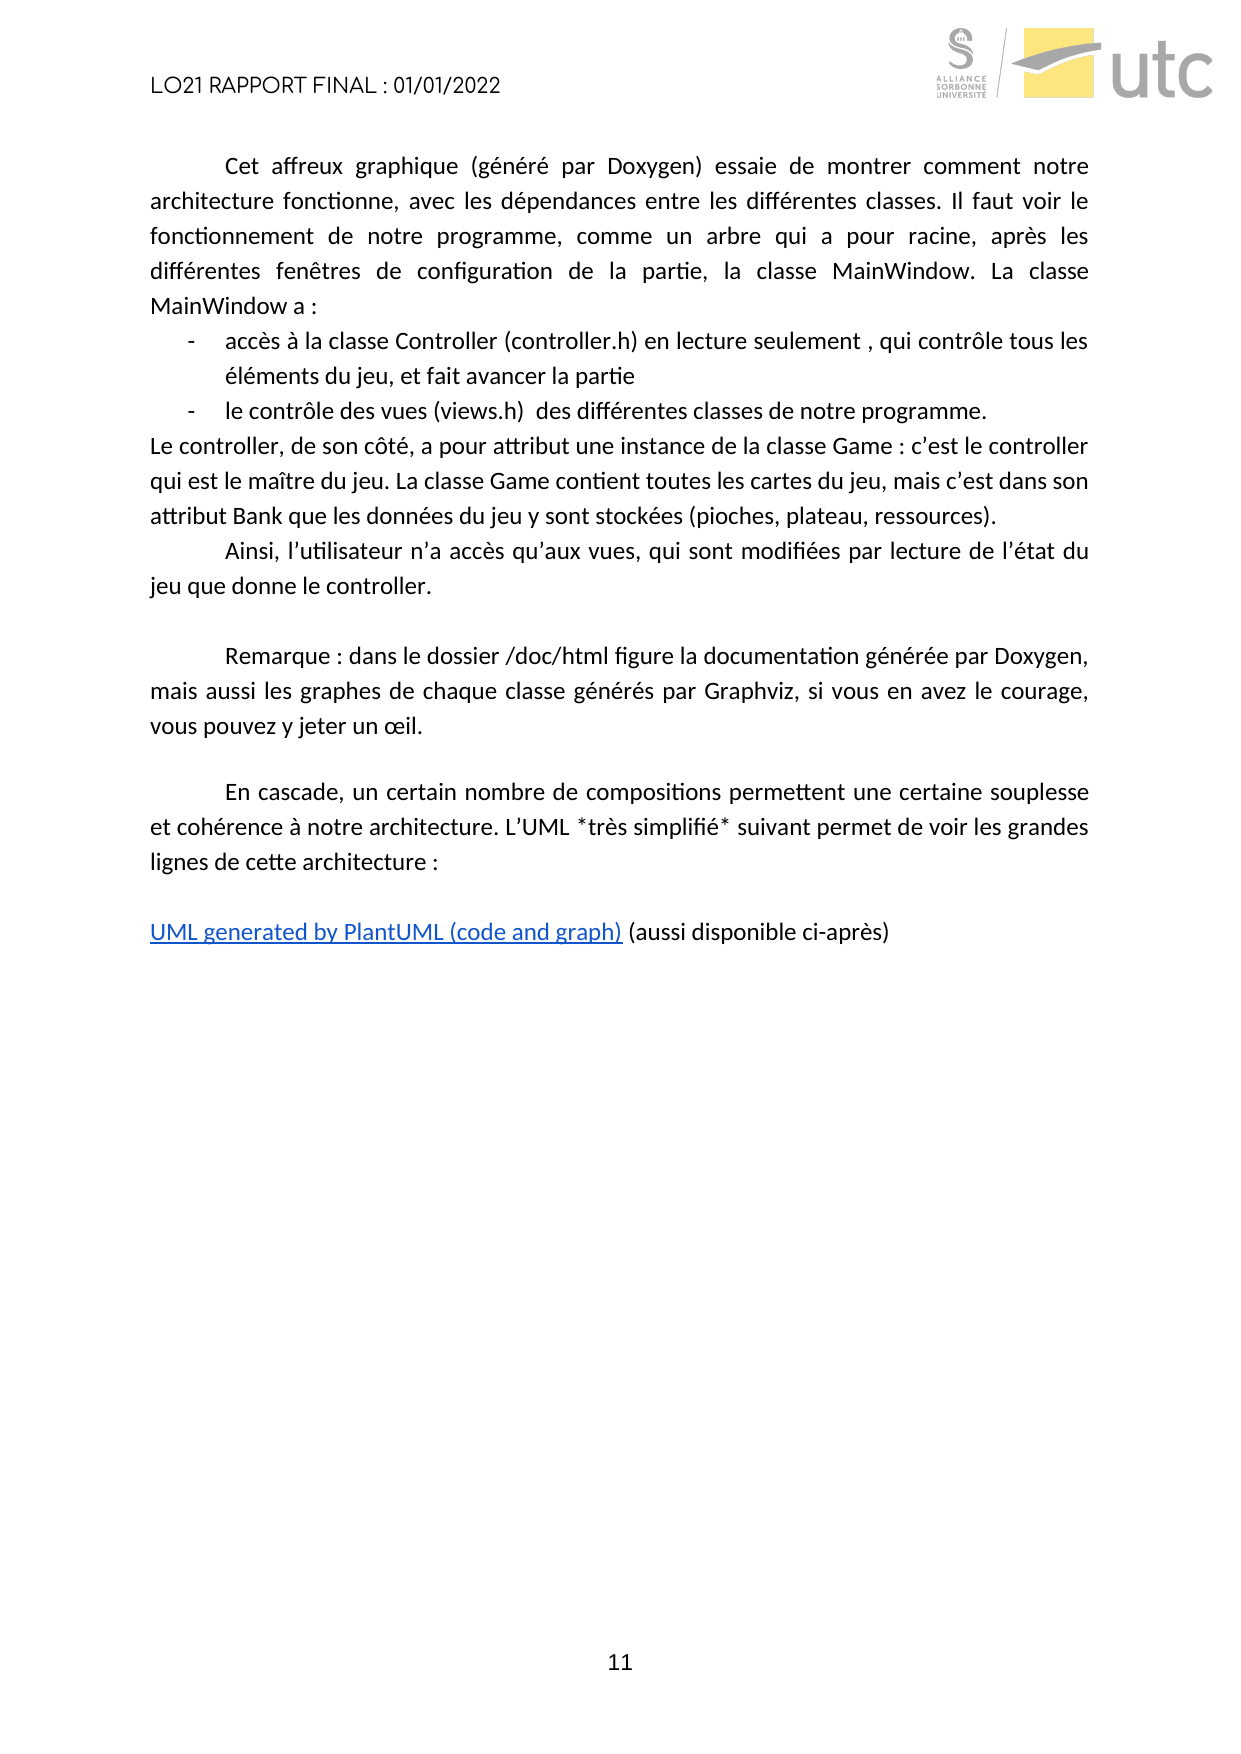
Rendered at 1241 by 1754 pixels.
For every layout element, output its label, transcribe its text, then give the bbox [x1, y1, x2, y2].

text Ainsi, l’utilisateur n’a accès qu’aux vues, qui sont modifiées par lecture de l’état du jeu que donne le controller. [150, 535, 1090, 601]
list le contrôle des vues (views.h) des différentes classes de notre programme. [187, 395, 1090, 426]
picture [936, 28, 1213, 98]
text Cet affreux graphique (généré par Doxygen) essaie de montrer comment notre architecture fonctionne, avec les dépendances entre les différentes classes. Il faut voir le fonctionnement de notre programme, comme un arbre qui a pour racine, après les différentes fenêtres de configuration de la partie, la classe MainWindow. La classe MainWindow a : [150, 150, 1090, 321]
text Remarque : dans le dossier /doc/html figure la documentation générée par Doxygen, mais aussi les graphes de chaque classe générés par Graphviz, si vous en avez le courage, vous pouvez y jeter un œil. [150, 640, 1090, 741]
text UML generated by PlantUML (code and graph) (aussi disponible ci-après) [150, 916, 1090, 946]
text En cascade, un certain nombre de compositions permettent une certaine souplesse et cohérence à notre architecture. L’UML *très simplifié* suivant permet de voir les grandes lignes de cette architecture : [150, 776, 1090, 876]
text Le controller, de son côté, a pour attribut une instance de la classe Game : c’est le controller qui est le maître du jeu. La classe Game contient toutes les cartes du jeu, mais c’est dans son attribut Bank que les données du jeu y sont stockées (pioches, plateau, ressources). [150, 430, 1090, 531]
list accès à la classe Controller (controller.h) en lecture seulement , qui contrôle tous les éléments du jeu, et fait avancer la partie [187, 325, 1090, 391]
